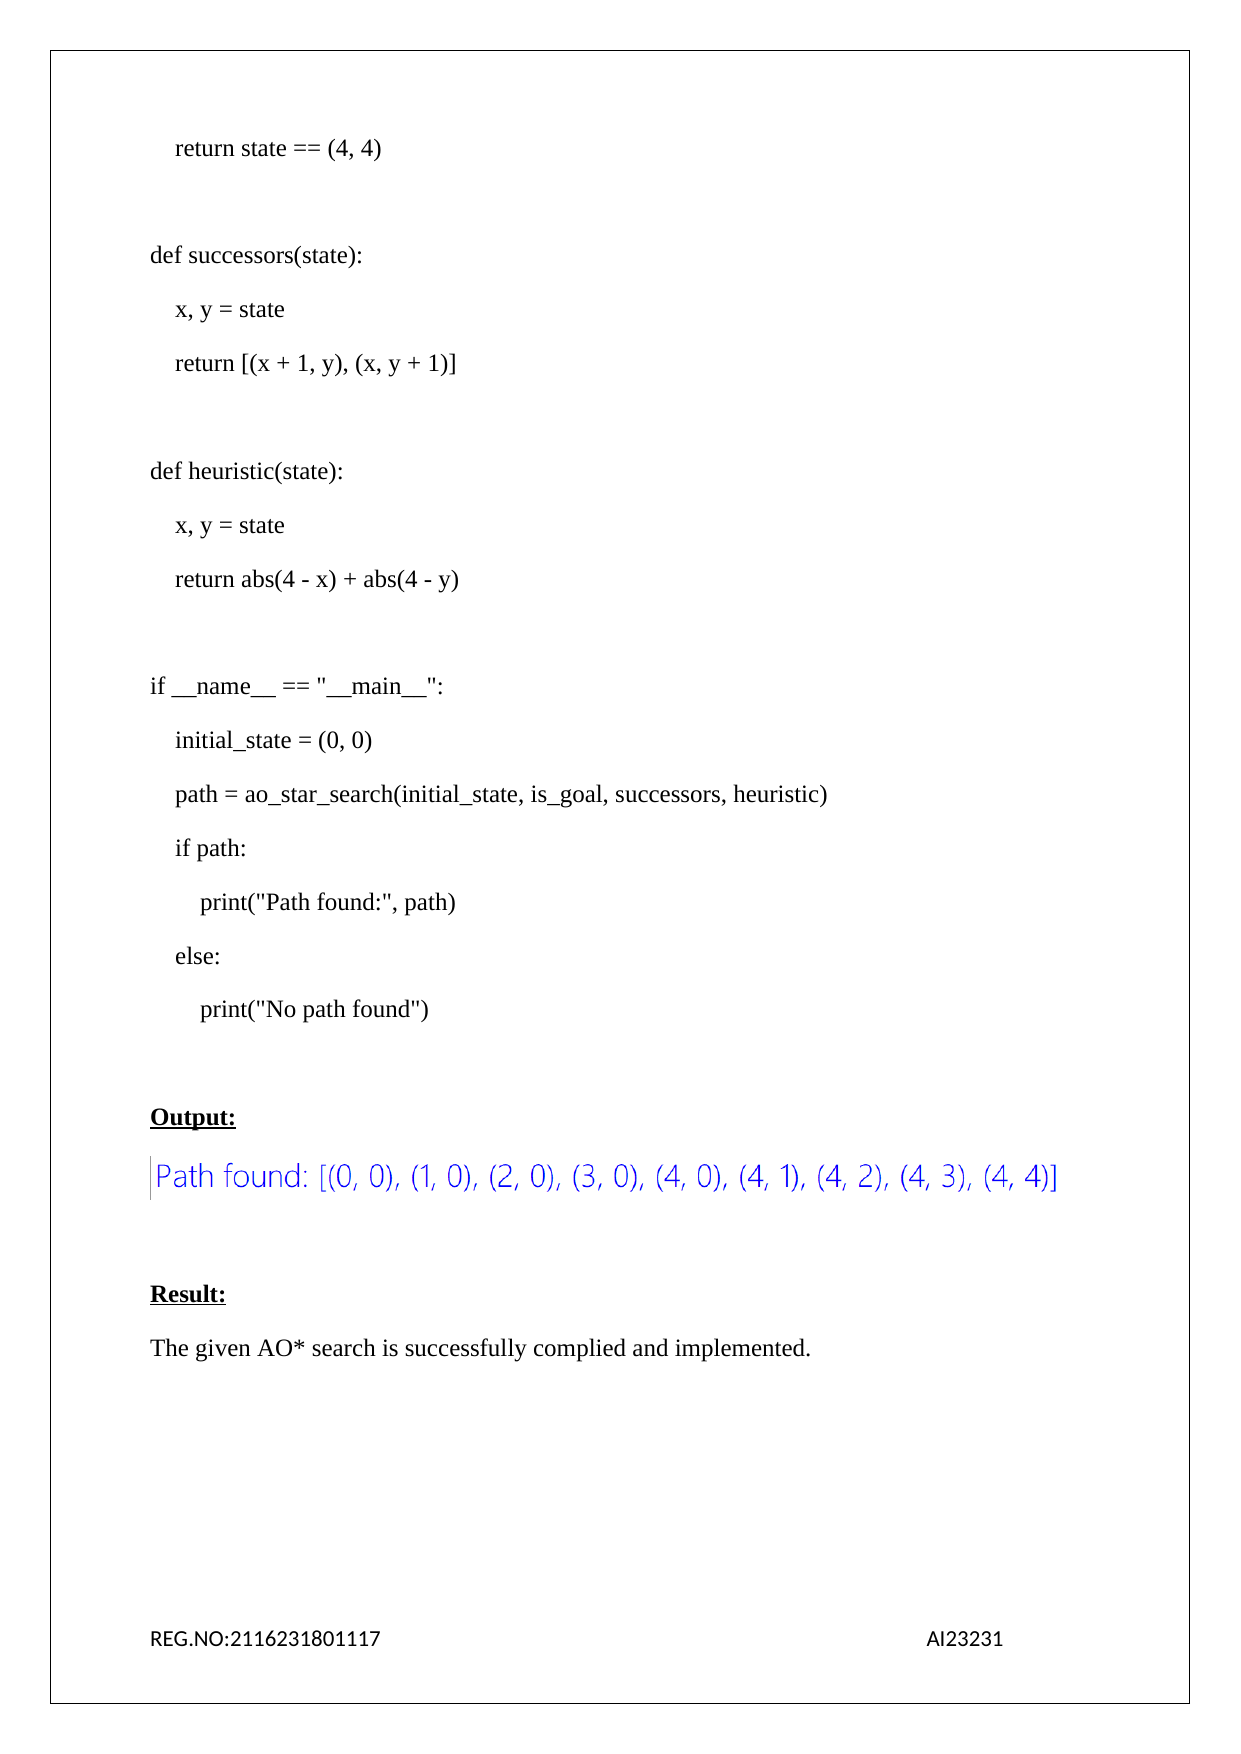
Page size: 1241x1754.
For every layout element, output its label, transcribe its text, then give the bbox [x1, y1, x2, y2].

text return abs(4 - x) + abs(4 - y) [150, 564, 1090, 592]
text The given AO* search is successfully complied and implemented. [150, 1333, 1090, 1361]
text def heuristic(state): [150, 456, 1090, 485]
text else: [150, 941, 1090, 969]
text if path: [150, 833, 1090, 862]
picture [150, 1156, 1091, 1200]
text initial_state = (0, 0) [150, 725, 1090, 754]
text if __name__ == "__main__": [150, 671, 1090, 700]
text def successors(state): [150, 241, 1090, 269]
text x, y = state [150, 294, 1090, 323]
text return state == (4, 4) [150, 133, 1090, 162]
text Result: [150, 1279, 1090, 1308]
text Output: [150, 1102, 1090, 1131]
text print("Path found:", path) [150, 887, 1090, 916]
text print("No path found") [150, 994, 1090, 1023]
text x, y = state [150, 510, 1090, 539]
text path = ao_star_search(initial_state, is_goal, successors, heuristic) [150, 779, 1090, 808]
text return [(x + 1, y), (x, y + 1)] [150, 348, 1090, 377]
